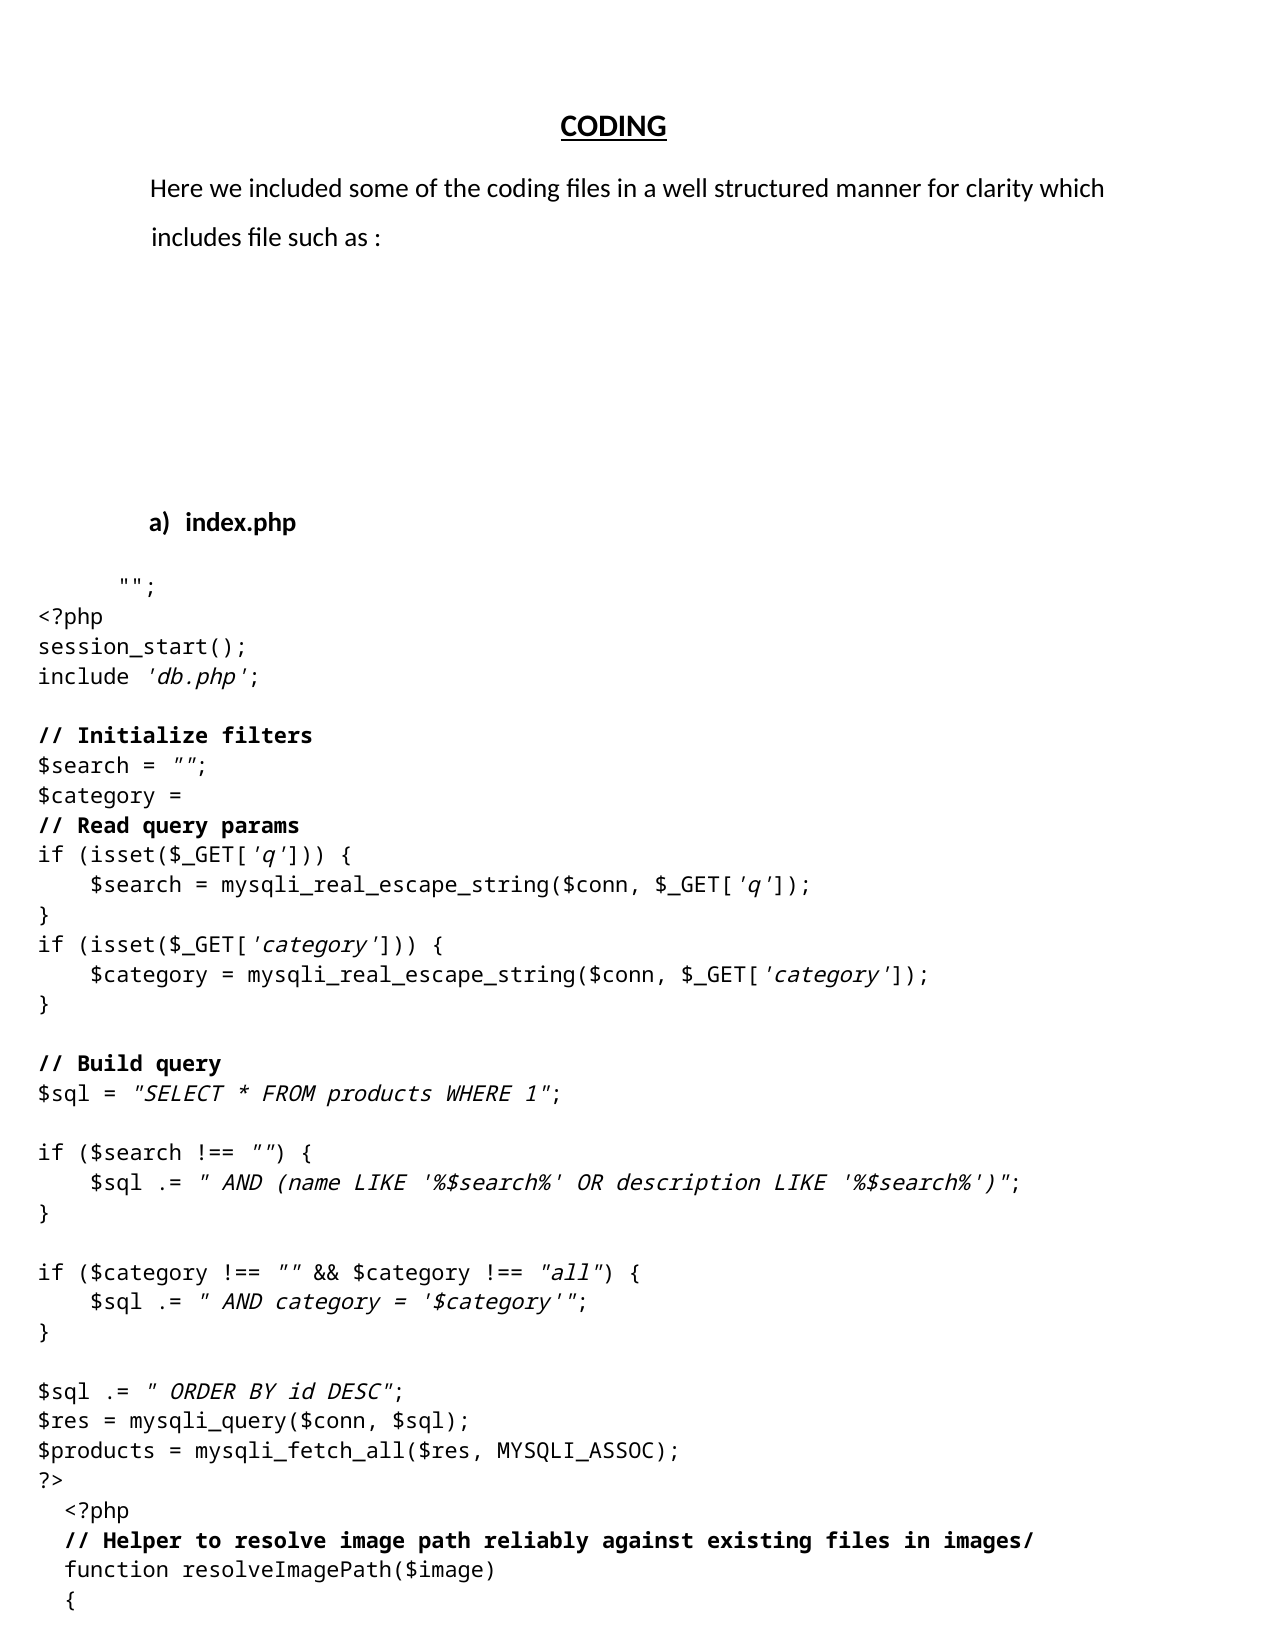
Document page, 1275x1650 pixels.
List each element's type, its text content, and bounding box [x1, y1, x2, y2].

text Here we included some of the coding files in a well structured manner for clarity which includes file such as : [150, 171, 1106, 253]
text ""; [37, 571, 1237, 601]
text session_start(); [37, 631, 1237, 661]
text if ($category !== "" && $category !== "all") { [37, 1256, 1237, 1286]
text if (isset($_GET['q'])) { [37, 839, 1237, 869]
text $res = mysqli_query($conn, $sql); [37, 1405, 1237, 1435]
text function resolveImagePath($image) [37, 1554, 1237, 1584]
text <?php [37, 601, 1237, 631]
text if (isset($_GET['category'])) { [37, 929, 1237, 958]
text include 'db.php'; [37, 661, 1237, 690]
text $sql .= " ORDER BY id DESC"; [37, 1376, 1237, 1405]
text if ($search !== "") { [37, 1137, 1237, 1167]
text // Helper to resolve image path reliably against existing files in images/ [37, 1524, 1237, 1554]
text } [37, 1197, 1237, 1227]
text $sql .= " AND (name LIKE '%$search%' OR description LIKE '%$search%')"; [37, 1167, 1237, 1197]
text { [37, 1584, 1237, 1614]
text } [37, 899, 1237, 929]
text $products = mysqli_fetch_all($res, MYSQLI_ASSOC); [37, 1435, 1237, 1465]
text $sql .= " AND category = '$category'"; [37, 1286, 1237, 1316]
text // Read query params [37, 809, 1237, 839]
text } [37, 988, 1237, 1018]
text $search = ""; [37, 750, 1237, 780]
subtitle CODING [62, 106, 1165, 144]
text ?> [37, 1465, 1237, 1495]
text // Build query [37, 1048, 1237, 1078]
text <?php [37, 1495, 1237, 1524]
text $category = [37, 780, 1237, 809]
text $sql = "SELECT * FROM products WHERE 1"; [37, 1078, 1237, 1107]
text $category = mysqli_real_escape_string($conn, $_GET['category']); [37, 958, 1237, 988]
text $search = mysqli_real_escape_string($conn, $_GET['q']); [37, 869, 1237, 899]
text // Initialize filters [37, 720, 1237, 750]
text } [37, 1316, 1237, 1346]
subtitle index.php [148, 505, 1237, 538]
